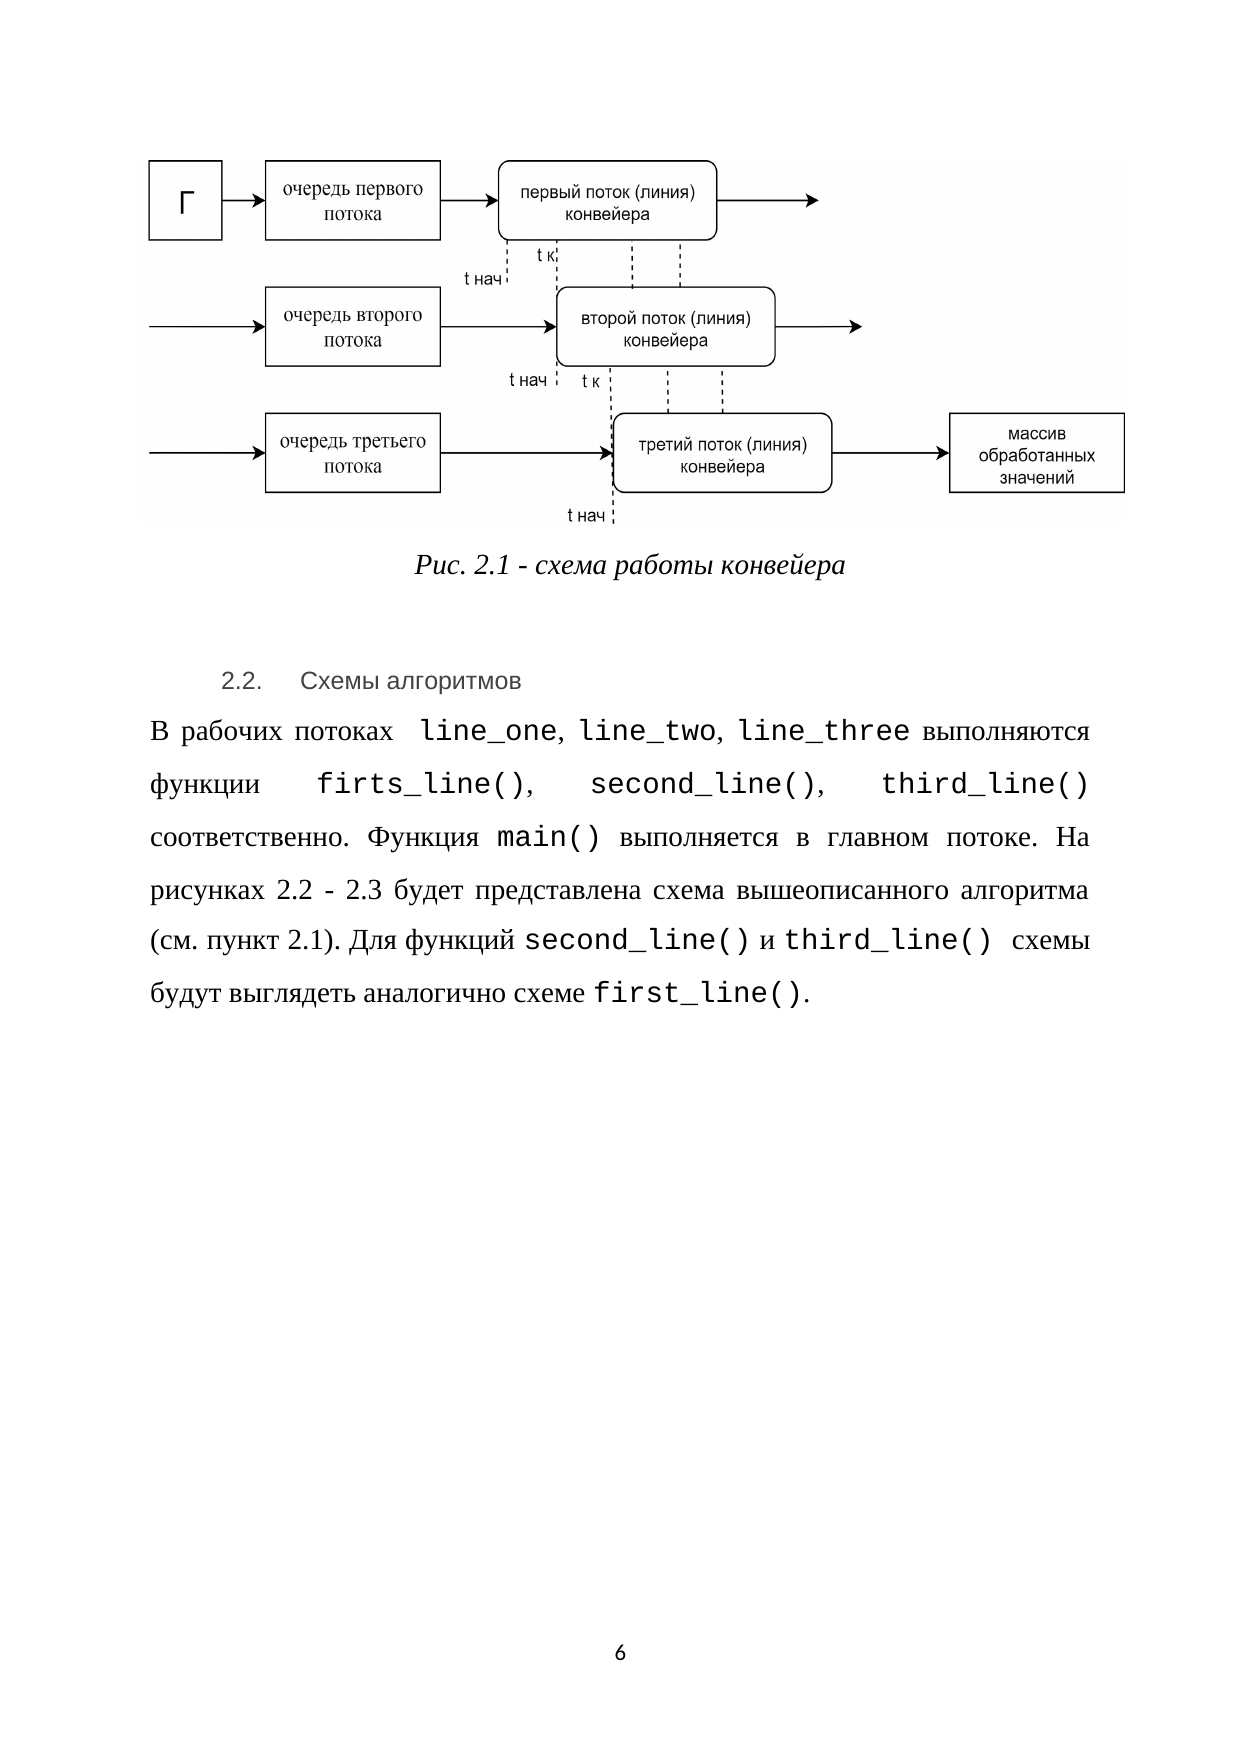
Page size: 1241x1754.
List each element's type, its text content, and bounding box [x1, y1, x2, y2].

picture [138, 160, 1125, 526]
text В рабочих потоках line_one, line_two, line_three выполняются функции firts_line(), second_line(), third_line() соответственно. Функция main() выполняется в главном потоке. На рисунках 2.2 - 2.3 будет представлена схема вышеописанного алгоритма (см. пункт 2.1). Для функций second_line() и third_line() схемы будут выглядеть аналогично схеме first_line(). [150, 713, 1090, 1011]
table_header [109, 150, 1154, 536]
table_cell Рис. 2.1 - схема работы конвейера [109, 536, 1154, 591]
subtitle Схемы алгоритмов [262, 666, 1090, 695]
